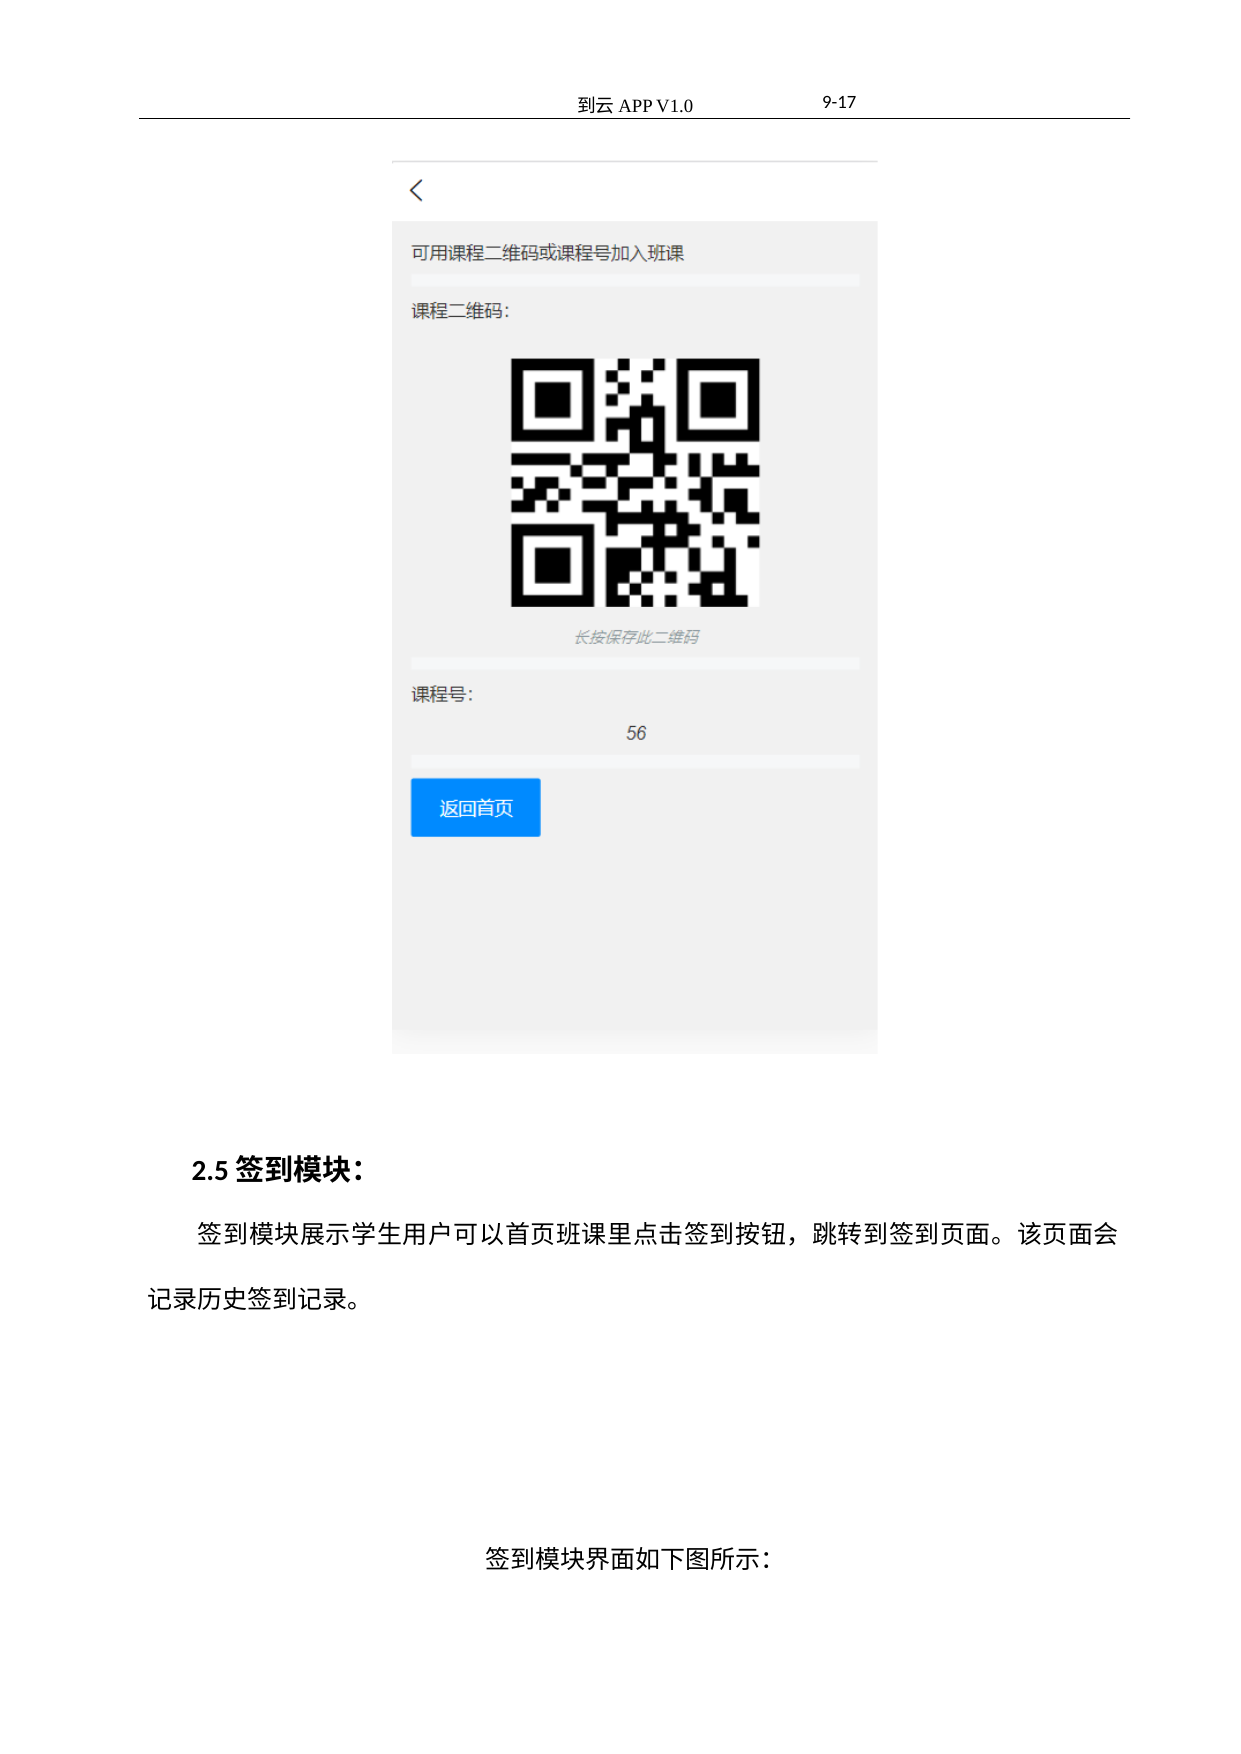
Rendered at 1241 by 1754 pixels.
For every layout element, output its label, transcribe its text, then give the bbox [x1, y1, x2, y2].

text 签到模块界面如下图所示： [148, 1525, 1122, 1590]
text 签到模块展示学生用户可以首页班课里点击签到按钮，跳转到签到页面。该页面会记录历史签到记录。 [148, 1200, 1122, 1330]
text 2.5签到模块： [148, 1135, 1122, 1200]
picture [392, 160, 878, 1054]
